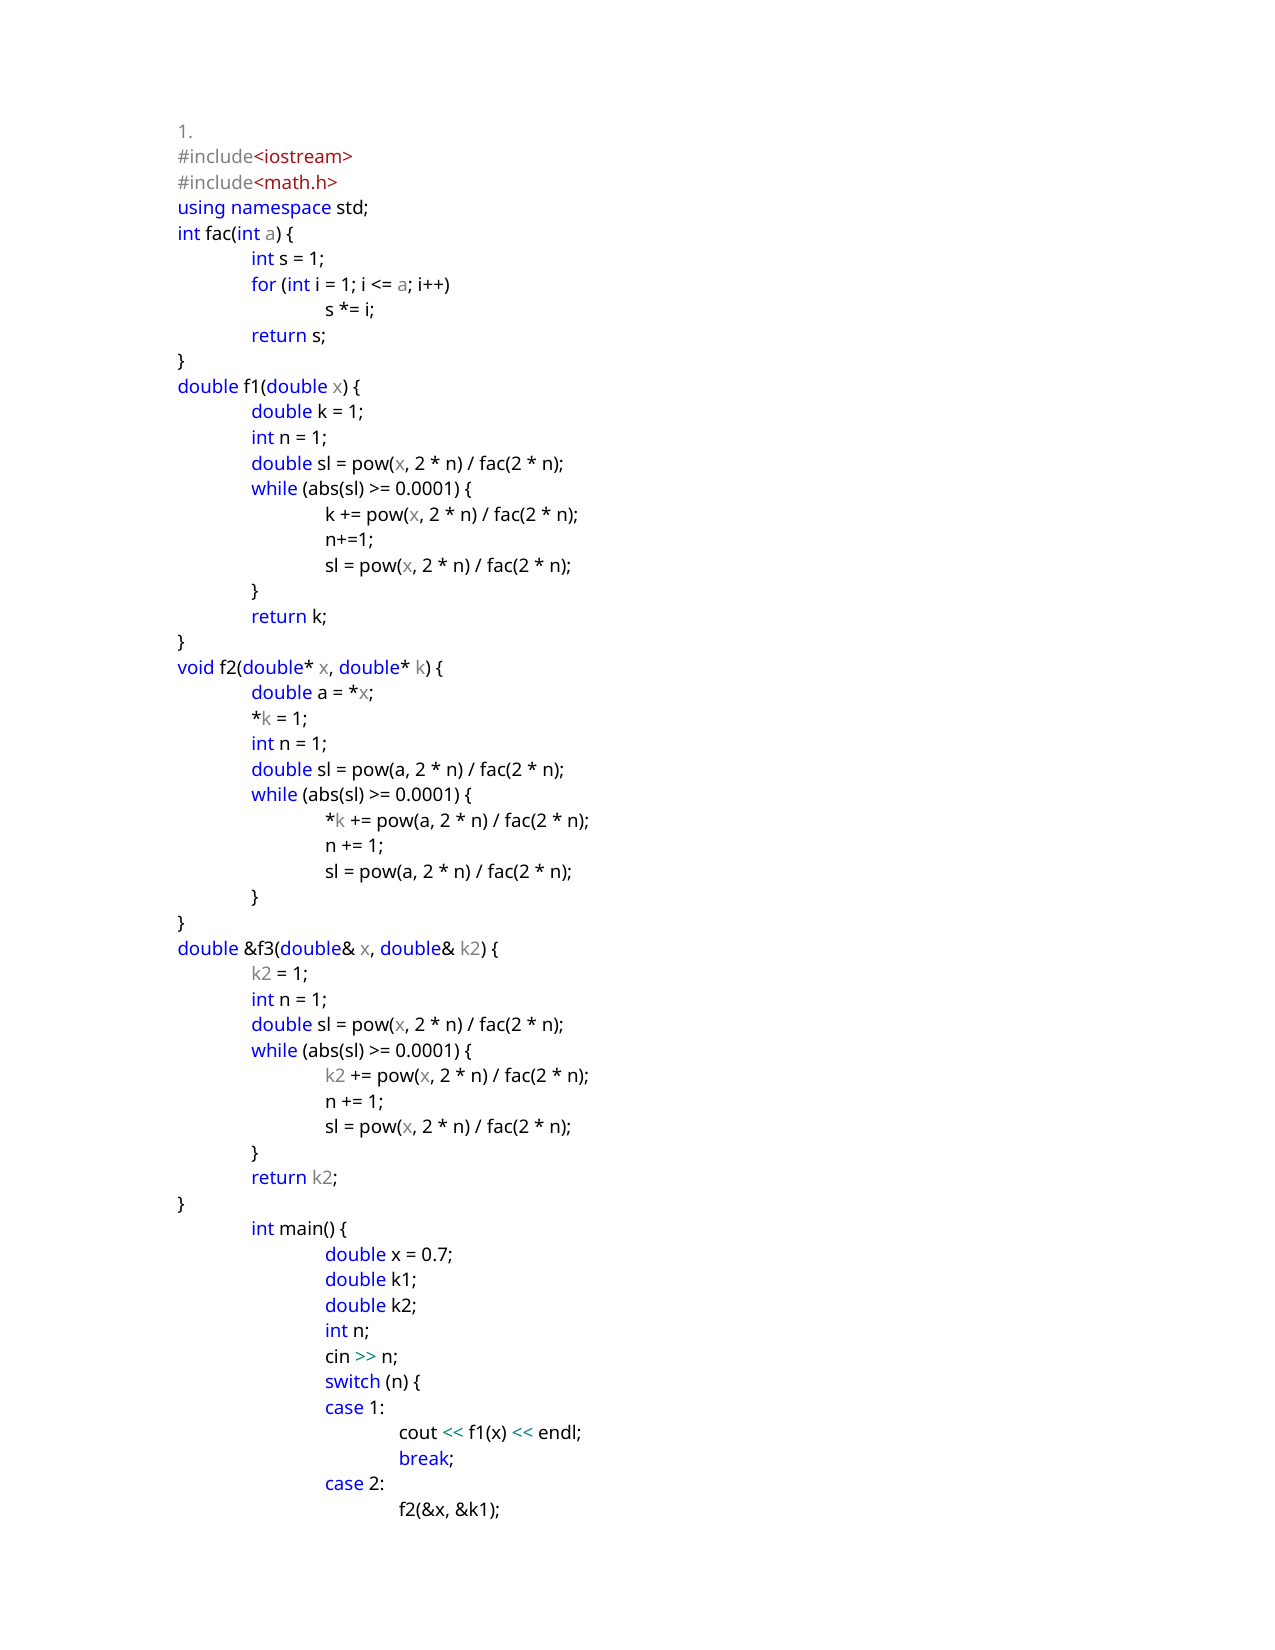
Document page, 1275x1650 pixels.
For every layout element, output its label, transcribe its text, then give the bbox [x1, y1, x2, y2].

text f2(&x, &k1); [177, 1496, 1186, 1522]
text cin >> n; [177, 1343, 1186, 1369]
text *k += pow(a, 2 * n) / fac(2 * n); [177, 807, 1186, 833]
text int fac(int a) { [177, 220, 1186, 246]
text n += 1; [177, 833, 1186, 858]
text case 2: [177, 1471, 1186, 1496]
text double k2; [177, 1292, 1186, 1318]
text for (int i = 1; i <= a; i++) [177, 271, 1186, 297]
text *k = 1; [177, 705, 1186, 731]
text int main() { [177, 1216, 1186, 1241]
text } [177, 628, 1186, 654]
text k += pow(x, 2 * n) / fac(2 * n); [177, 501, 1186, 526]
text double k1; [177, 1267, 1186, 1292]
text double sl = pow(a, 2 * n) / fac(2 * n); [177, 756, 1186, 782]
text return s; [177, 322, 1186, 348]
text #include<iostream> [177, 144, 1186, 169]
text return k2; [177, 1164, 1186, 1190]
text double k = 1; [177, 399, 1186, 424]
text } [177, 909, 1186, 935]
text using namespace std; [177, 195, 1186, 220]
text k2 += pow(x, 2 * n) / fac(2 * n); [177, 1062, 1186, 1088]
text cout << f1(x) << endl; [177, 1420, 1186, 1445]
text void f2(double* x, double* k) { [177, 654, 1186, 679]
text k2 = 1; [177, 960, 1186, 986]
text double sl = pow(x, 2 * n) / fac(2 * n); [177, 1011, 1186, 1037]
text double x = 0.7; [177, 1241, 1186, 1267]
text } [177, 884, 1186, 909]
text n+=1; [177, 526, 1186, 552]
text double &f3(double& x, double& k2) { [177, 935, 1186, 960]
text #include<math.h> [177, 169, 1186, 195]
text return k; [177, 603, 1186, 628]
text n += 1; [177, 1088, 1186, 1113]
text break; [177, 1445, 1186, 1471]
text } [177, 348, 1186, 373]
text int n; [177, 1318, 1186, 1343]
text int s = 1; [177, 246, 1186, 271]
text double f1(double x) { [177, 373, 1186, 399]
text int n = 1; [177, 424, 1186, 450]
text double sl = pow(x, 2 * n) / fac(2 * n); [177, 450, 1186, 475]
text while (abs(sl) >= 0.0001) { [177, 782, 1186, 807]
text case 1: [177, 1394, 1186, 1420]
text while (abs(sl) >= 0.0001) { [177, 475, 1186, 501]
text sl = pow(x, 2 * n) / fac(2 * n); [177, 1113, 1186, 1139]
text } [177, 1190, 1186, 1216]
text s *= i; [177, 297, 1186, 322]
text int n = 1; [177, 731, 1186, 756]
text } [177, 577, 1186, 603]
text sl = pow(a, 2 * n) / fac(2 * n); [177, 858, 1186, 884]
text int n = 1; [177, 986, 1186, 1011]
text 1. [177, 118, 1186, 144]
text double a = *x; [177, 679, 1186, 705]
text sl = pow(x, 2 * n) / fac(2 * n); [177, 552, 1186, 577]
text } [177, 1139, 1186, 1164]
text switch (n) { [177, 1369, 1186, 1394]
text while (abs(sl) >= 0.0001) { [177, 1037, 1186, 1062]
